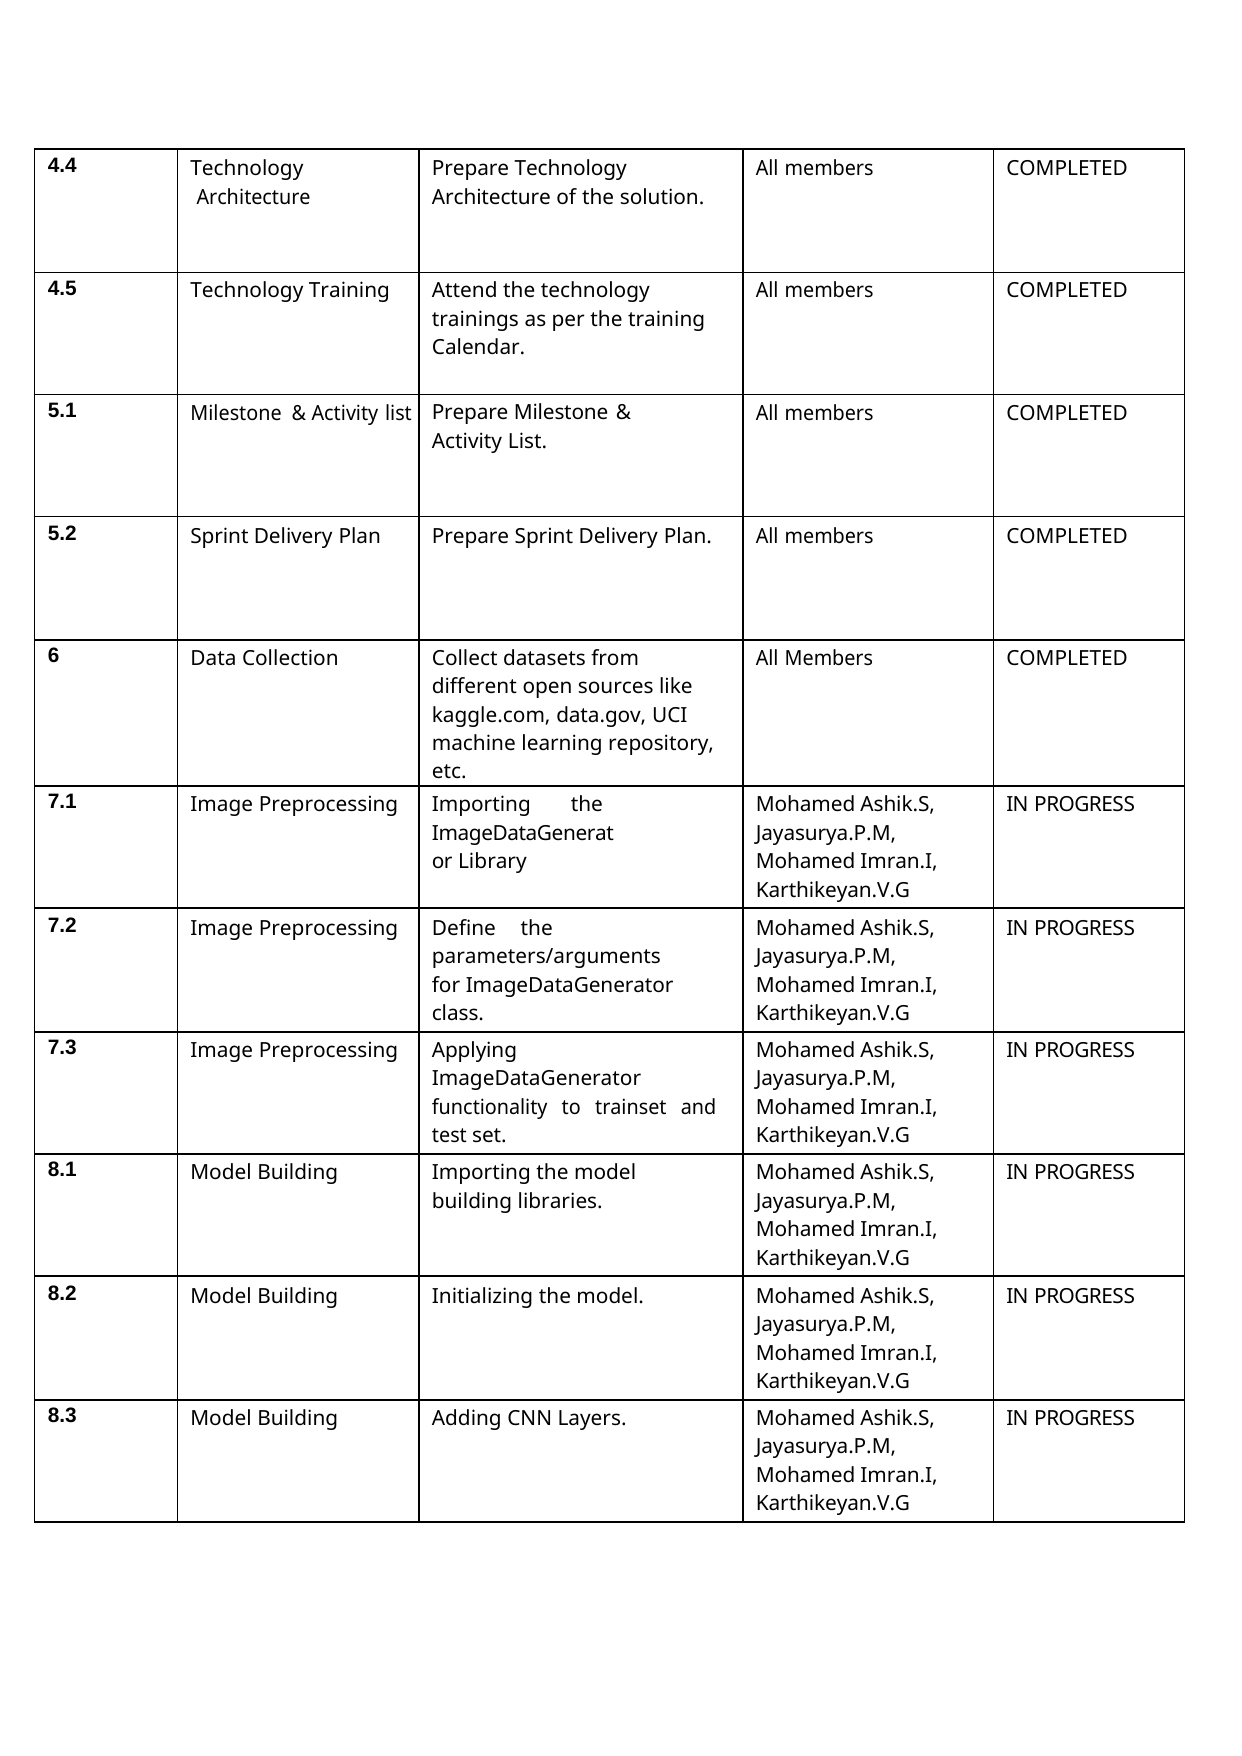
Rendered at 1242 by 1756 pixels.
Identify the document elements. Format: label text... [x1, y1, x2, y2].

table_cell COMPLETED [994, 517, 1184, 639]
table_cell Prepare Milestone & Activity List. [420, 395, 742, 516]
table_header COMPLETED [994, 150, 1184, 271]
table_cell Image Preprocessing [178, 909, 418, 1031]
table_cell Importing the model building libraries. [420, 1155, 742, 1275]
table_cell Importing the ImageDataGenerator Library [420, 787, 742, 907]
table_cell 8.1 [35, 1155, 177, 1275]
table_cell 7.1 [35, 787, 177, 907]
table_header All members [744, 150, 993, 271]
table_cell COMPLETED [994, 395, 1184, 516]
table_cell COMPLETED [994, 273, 1184, 393]
table_header Technology Architecture [178, 150, 418, 271]
table_cell 5.2 [35, 517, 177, 639]
table_cell Image Preprocessing [178, 1033, 418, 1153]
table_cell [744, 1401, 993, 1521]
table_cell Model Building [178, 1155, 418, 1275]
table_cell Milestone & Activity list [178, 395, 418, 516]
table_cell Model Building [178, 1277, 418, 1399]
table_cell IN PROGRESS [994, 1277, 1184, 1399]
table_cell Image Preprocessing [178, 787, 418, 907]
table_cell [420, 273, 742, 393]
table_cell IN PROGRESS [994, 787, 1184, 907]
table_header Prepare Technology Architecture of the solution. [420, 150, 742, 271]
table_cell Mohamed Ashik.S, Jayasurya.P.M, Mohamed Imran.I, Karthikeyan.V.G [744, 787, 993, 907]
table_cell Model Building [178, 1401, 418, 1521]
table_cell IN PROGRESS [994, 909, 1184, 1031]
table_cell All Members [744, 641, 993, 785]
table_cell 5.1 [35, 395, 177, 516]
table_cell Sprint Delivery Plan [178, 517, 418, 639]
table_cell All members [744, 395, 993, 516]
table_cell Data Collection [178, 641, 418, 785]
table_cell COMPLETED [994, 641, 1184, 785]
table_cell All members [744, 517, 993, 639]
table_cell Adding CNN Layers. [420, 1401, 742, 1521]
table_cell All members [744, 273, 993, 393]
table_cell 7.3 [35, 1033, 177, 1153]
table_cell Collect datasets from different open sources like kaggle.com, data.gov, UCI machine learning repository, etc. [420, 641, 742, 785]
table_cell IN PROGRESS [994, 1155, 1184, 1275]
table_cell Technology Training [178, 273, 418, 393]
table_cell IN PROGRESS [994, 1033, 1184, 1153]
table_cell 6 [35, 641, 177, 785]
table_cell Define the parameters/arguments for ImageDataGenerator class. [420, 909, 742, 1031]
table_cell Prepare Sprint Delivery Plan. [420, 517, 742, 639]
table_header 4.4 [35, 150, 177, 271]
table_cell Mohamed Ashik.S, Jayasurya.P.M, Mohamed Imran.I, Karthikeyan.V.G [744, 909, 993, 1031]
table_cell Initializing the model. [420, 1277, 742, 1399]
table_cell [744, 1277, 993, 1399]
table_cell Mohamed Ashik.S, Jayasurya.P.M, Mohamed Imran.I, Karthikeyan.V.G [744, 1033, 993, 1153]
table_cell Mohamed Ashik.S, Jayasurya.P.M, Mohamed Imran.I, Karthikeyan.V.G [744, 1155, 993, 1275]
table_cell 8.2 [35, 1277, 177, 1399]
table_cell 8.3 [35, 1401, 177, 1521]
table_cell IN PROGRESS [994, 1401, 1184, 1521]
table_cell 4.5 [35, 273, 177, 393]
table_cell 7.2 [35, 909, 177, 1031]
table_cell Applying ImageDataGenerator functionality to trainset and test set. [420, 1033, 742, 1153]
